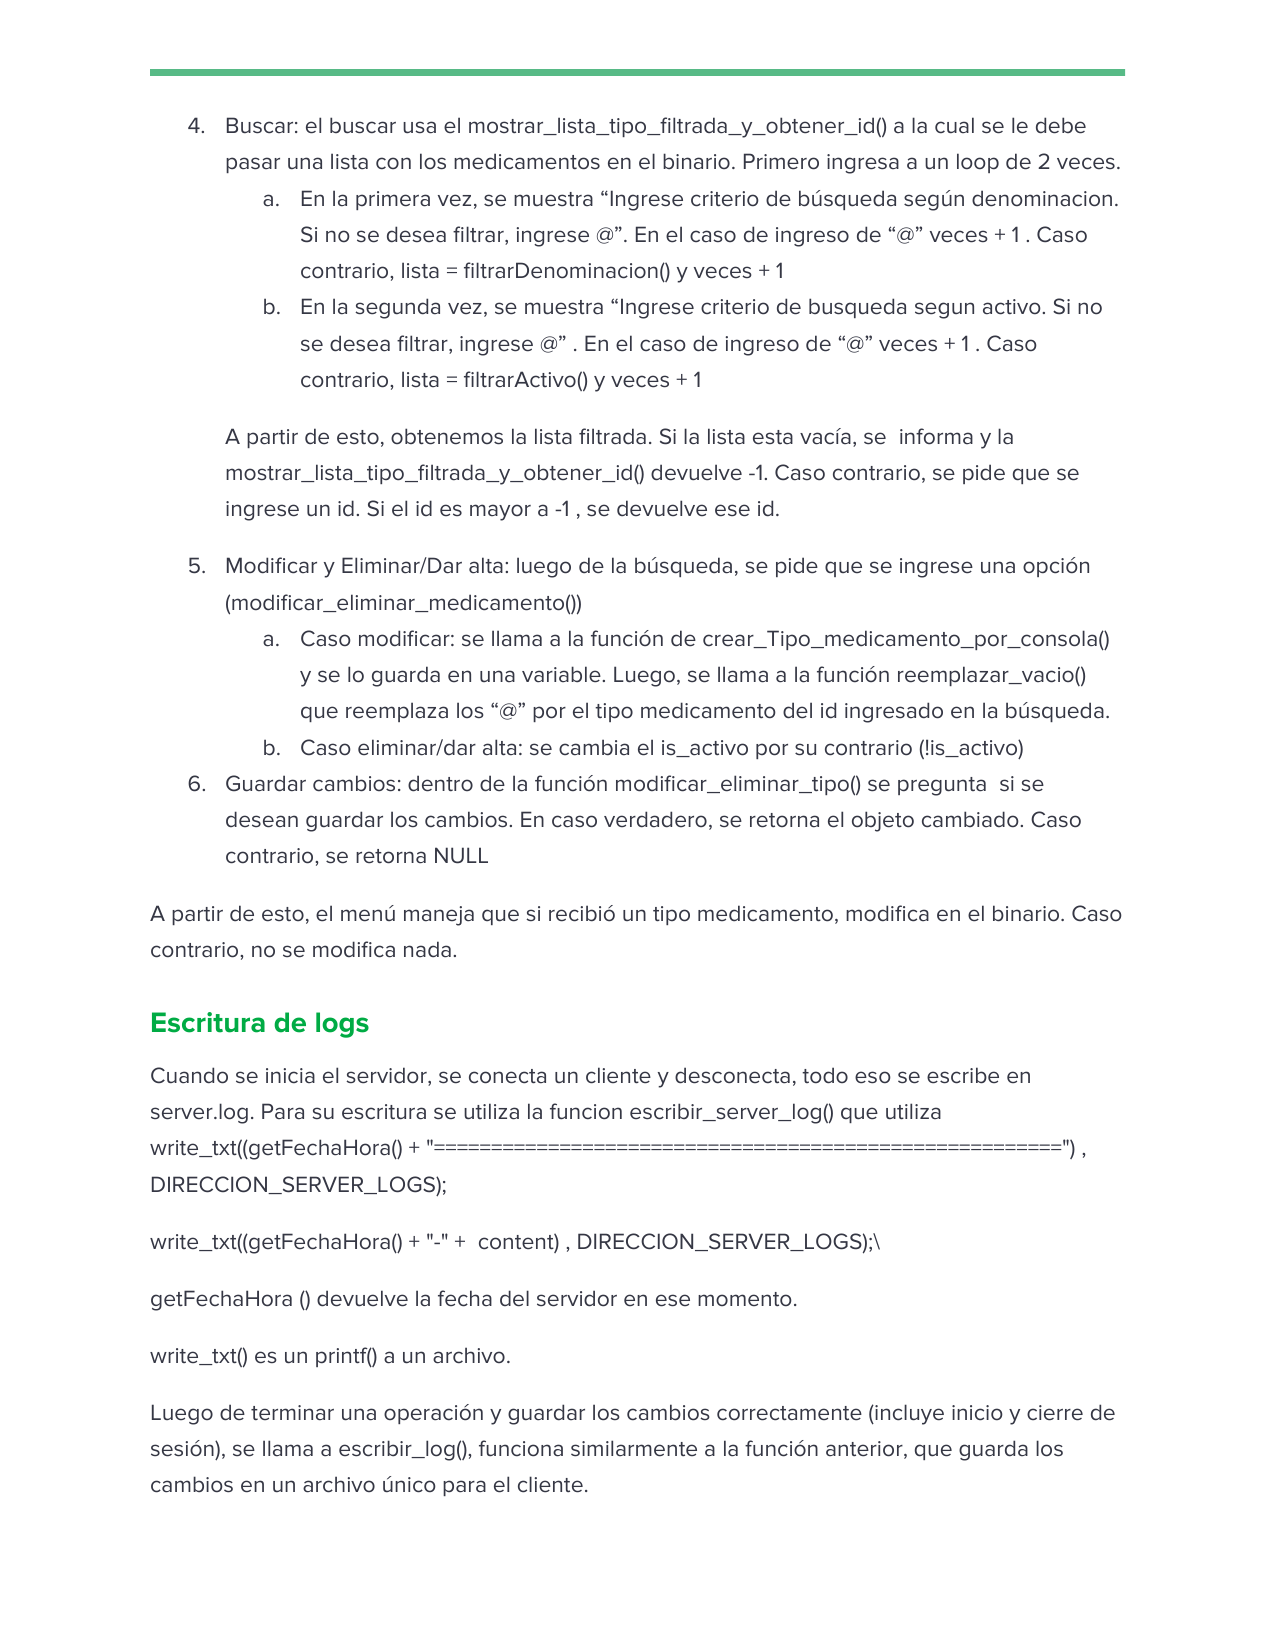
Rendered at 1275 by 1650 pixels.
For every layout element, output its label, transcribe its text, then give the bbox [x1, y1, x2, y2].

text write_txt() es un printf() a un archivo. [150, 1342, 1125, 1370]
text write_txt((getFechaHora() + "-" + content) , DIRECCION_SERVER_LOGS);\ [150, 1228, 1125, 1256]
text Luego de terminar una operación y guardar los cambios correctamente (incluye inicio y cierre de sesión), se llama a escribir_log(), funciona similarmente a la función anterior, que guarda los cambios en un archivo único para el cliente. [150, 1399, 1125, 1500]
list En la primera vez, se muestra “Ingrese criterio de búsqueda según denominacion. Si no se desea filtrar, ingrese @”. En el caso de ingreso de “@” veces + 1 . Caso contrario, lista = filtrarDenominacion() y veces + 1 [262, 185, 1125, 285]
list Caso eliminar/dar alta: se cambia el is_activo por su contrario (!is_activo) [262, 734, 1125, 762]
text getFechaHora () devuelve la fecha del servidor en ese momento. [150, 1285, 1125, 1313]
list En la segunda vez, se muestra “Ingrese criterio de busqueda segun activo. Si no se desea filtrar, ingrese @” . En el caso de ingreso de “@” veces + 1 . Caso contrario, lista = filtrarActivo() y veces + 1 [262, 294, 1125, 394]
text A partir de esto, el menú maneja que si recibió un tipo medicamento, modifica en el binario. Caso contrario, no se modifica nada. [150, 900, 1125, 964]
text A partir de esto, obtenemos la lista filtrada. Si la lista esta vacía, se informa y la mostrar_lista_tipo_filtrada_y_obtener_id() devuelve -1. Caso contrario, se pide que se ingrese un id. Si el id es mayor a -1 , se devuelve ese id. [225, 423, 1125, 524]
list Caso modificar: se llama a la función de crear_Tipo_medicamento_por_consola() y se lo guarda en una variable. Luego, se llama a la función reemplazar_vacio() que reemplaza los “@” por el tipo medicamento del id ingresado en la búsqueda. [262, 625, 1125, 726]
subtitle Escritura de logs [150, 1006, 1125, 1041]
list Buscar: el buscar usa el mostrar_lista_tipo_filtrada_y_obtener_id() a la cual se le debe pasar una lista con los medicamentos en el binario. Primero ingresa a un loop de 2 veces. [187, 112, 1125, 177]
list Modificar y Eliminar/Dar alta: luego de la búsqueda, se pide que se ingrese una opción (modificar_eliminar_medicamento()) [187, 553, 1125, 617]
picture [150, 69, 1125, 76]
text Cuando se inicia el servidor, se conecta un cliente y desconecta, todo eso se escribe en server.log. Para su escritura se utiliza la funcion escribir_server_log() que utiliza write_txt((getFechaHora() + "=======================================================") , DIRECCION_SERVER_LOGS); [150, 1062, 1125, 1199]
list Guardar cambios: dentro de la función modificar_eliminar_tipo() se pregunta si se desean guardar los cambios. En caso verdadero, se retorna el objeto cambiado. Caso contrario, se retorna NULL [187, 770, 1125, 871]
